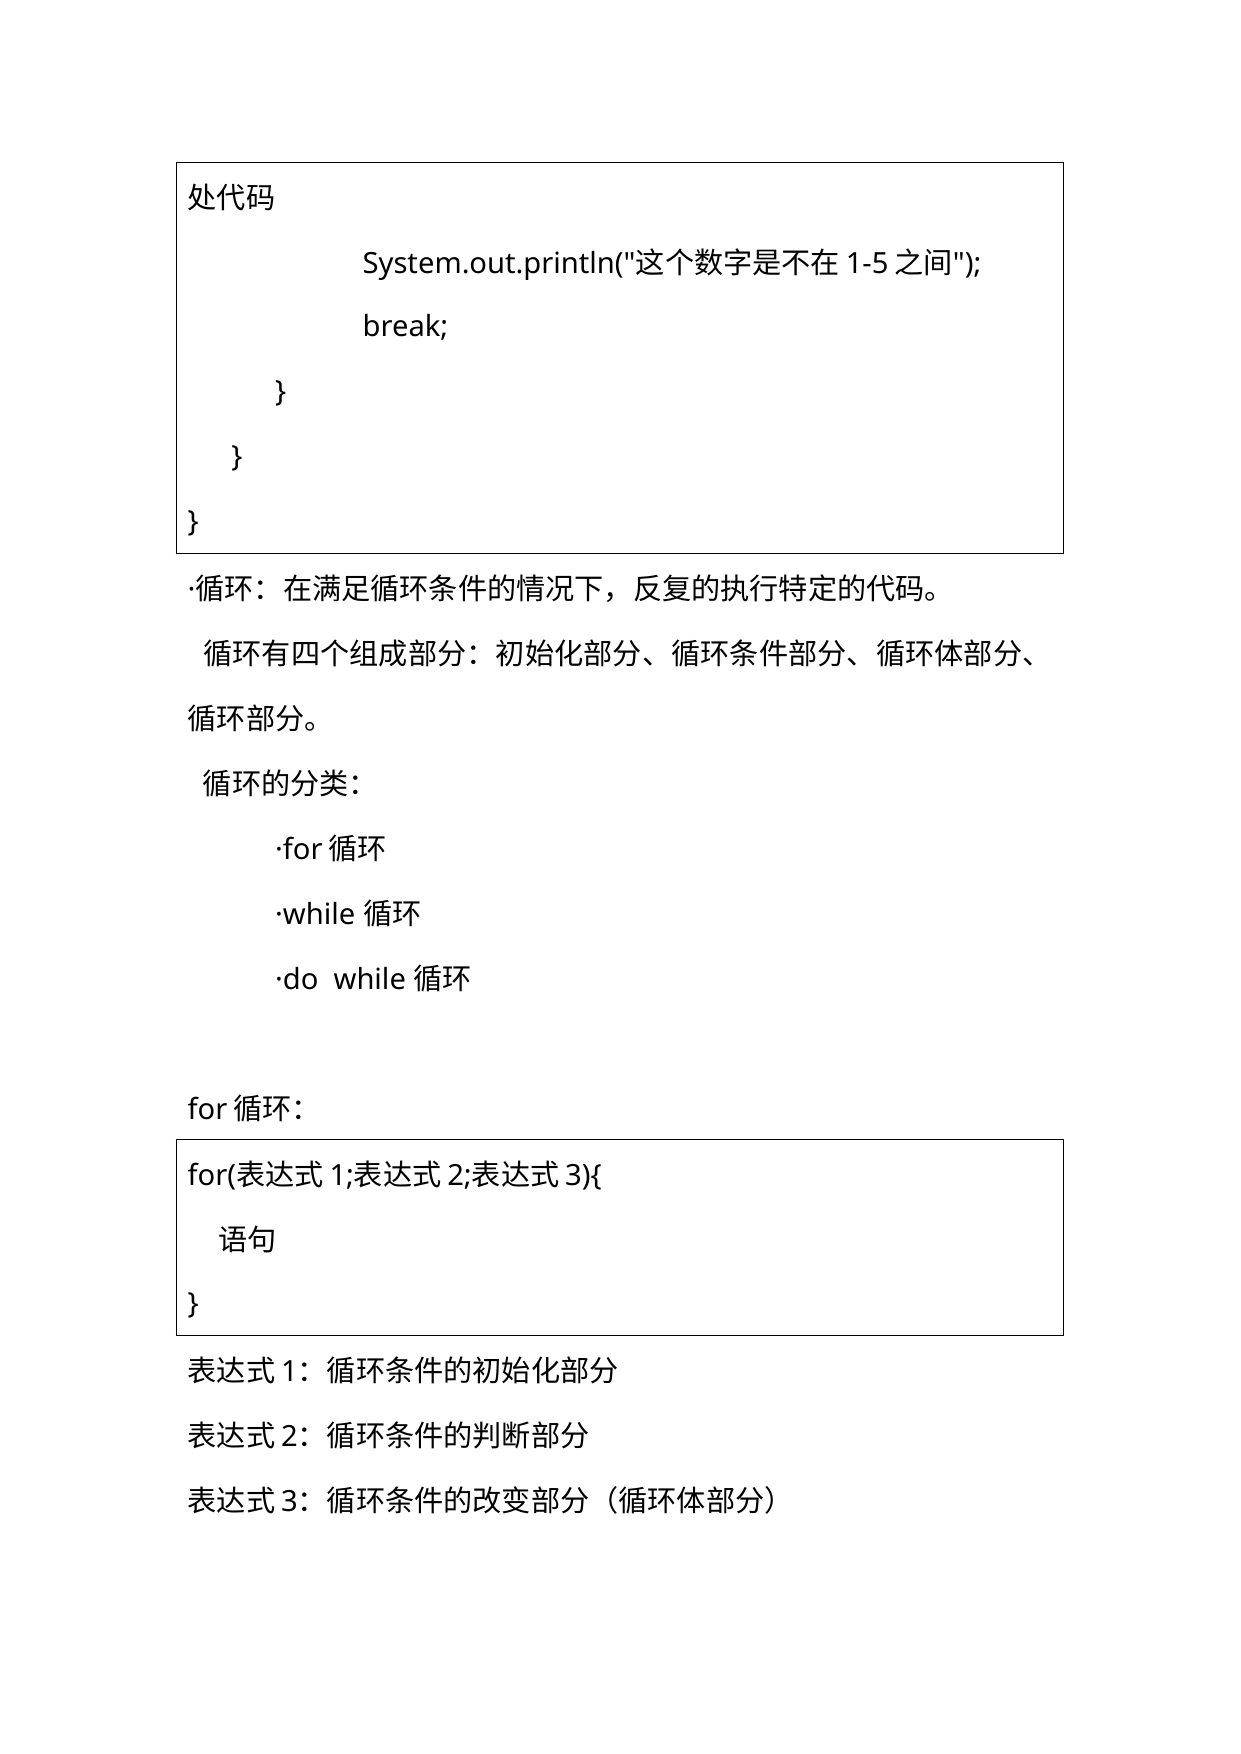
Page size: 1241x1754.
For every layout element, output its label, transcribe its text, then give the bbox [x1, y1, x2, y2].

text 表达式3：循环条件的改变部分（循环体部分） [187, 1466, 1053, 1531]
text ·循环：在满足循环条件的情况下，反复的执行特定的代码。 [187, 554, 1053, 619]
text 表达式1：循环条件的初始化部分 [187, 1336, 1053, 1401]
text ·do while 循环 [187, 944, 1053, 1009]
text 表达式2：循环条件的判断部分 [187, 1401, 1053, 1466]
text 循环有四个组成部分：初始化部分、循环条件部分、循环体部分、循环部分。 [187, 619, 1053, 749]
table_header for(表达式1;表达式2;表达式3){ 语句 } [177, 1140, 1063, 1335]
text 循环的分类： [187, 749, 1053, 814]
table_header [177, 163, 1063, 553]
text ·while 循环 [187, 879, 1053, 944]
text ·for循环 [187, 814, 1053, 879]
text for循环： [187, 1074, 1053, 1139]
